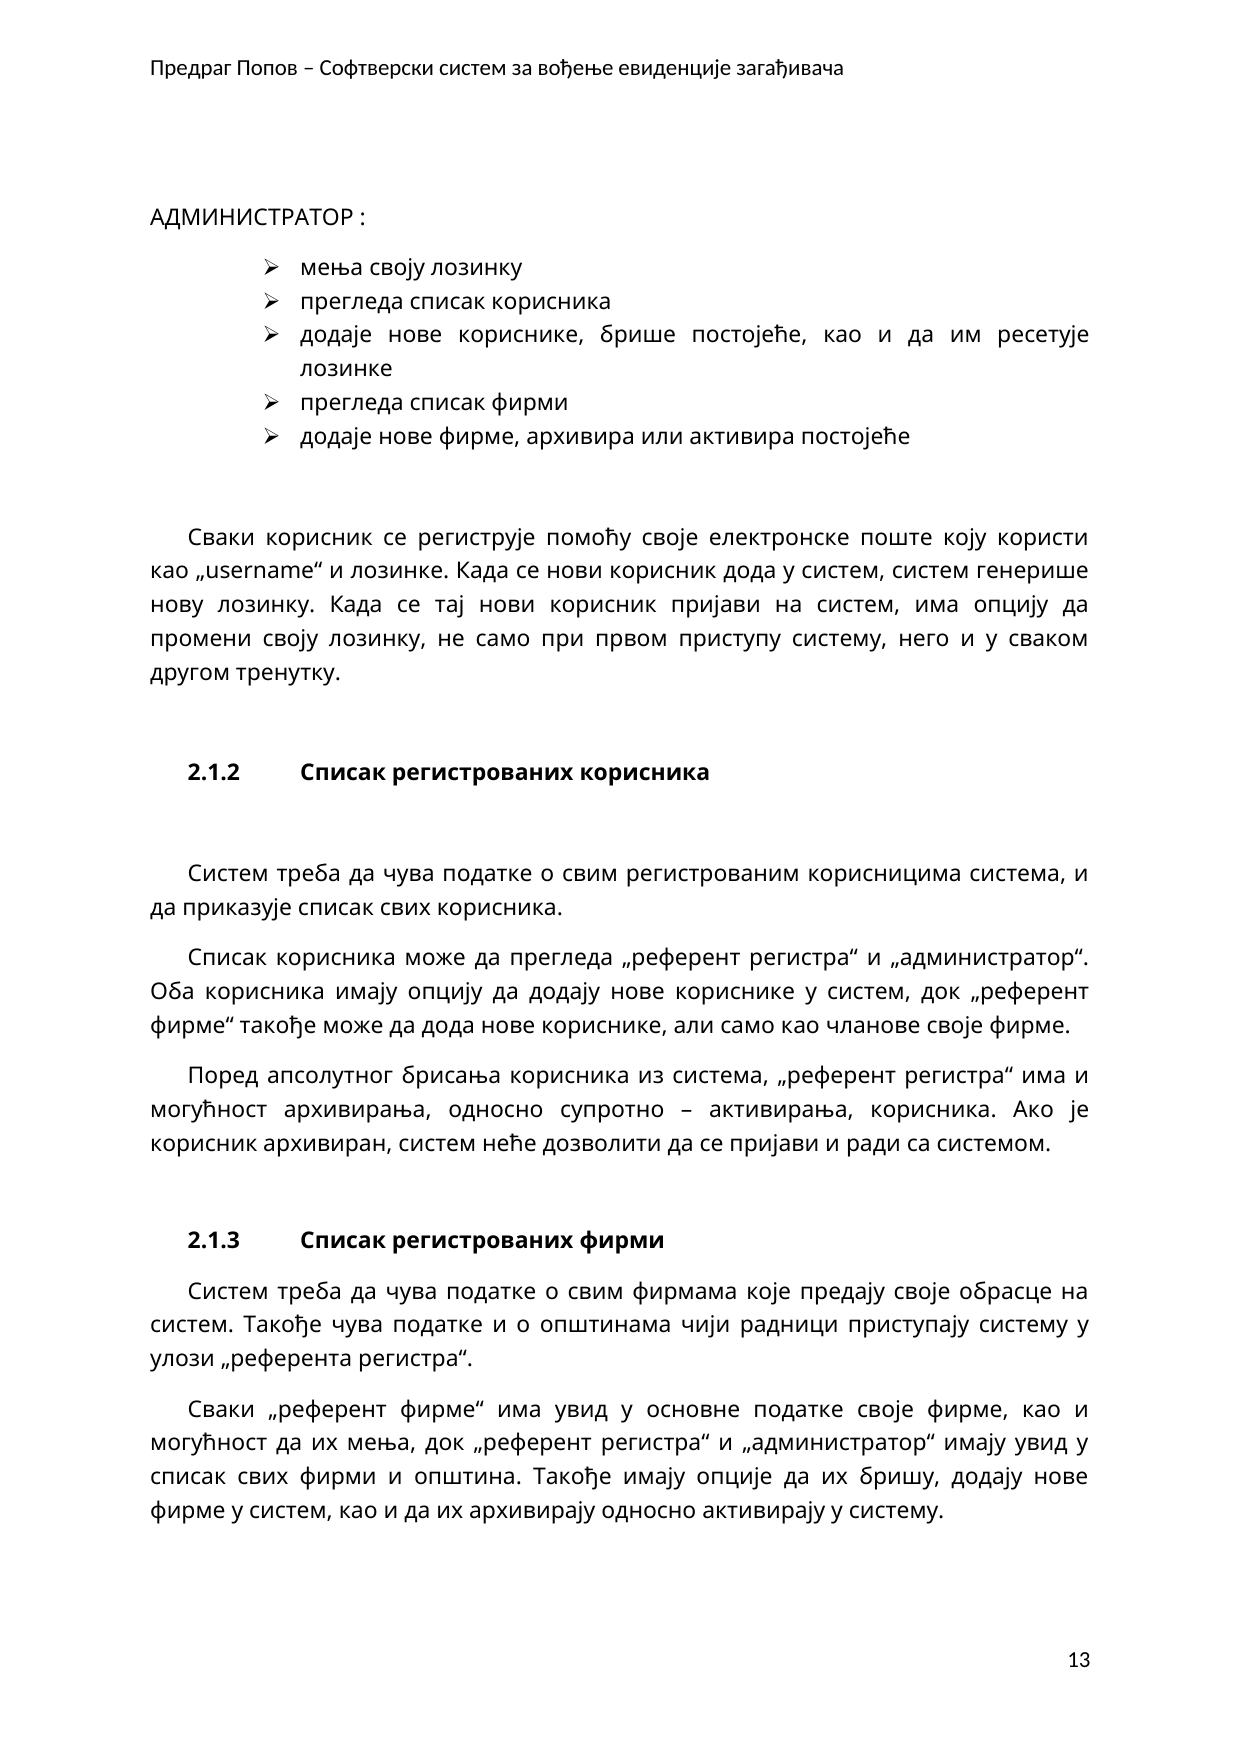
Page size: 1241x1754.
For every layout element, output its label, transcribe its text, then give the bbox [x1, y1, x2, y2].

list прегледа списак корисника [262, 284, 1090, 316]
list Списак регистрованих фирми [187, 1224, 1090, 1256]
list додаје нове кориснике, брише постојеће, као и да им ресетује лозинке [262, 318, 1090, 383]
text Поред апсолутног брисања корисника из система, „референт регистра“ има и могућност архивирања, односно супротно – активирања, корисника. Ако је корисник архивиран, систем неће дозволити да се пријави и ради са системом. [150, 1059, 1090, 1158]
text Систем треба да чува податке о свим регистрованим корисницима система, и да приказује списак свих корисника. [150, 857, 1090, 922]
text Сваки корисник се региструје помоћу своје електронске поште коју користи као „username“ и лозинке. Када се нови корисник дода у систем, систем генерише нову лозинку. Када се тај нови корисник пријави на систем, има опцију да промени своју лозинку, не само при првом приступу систему, него и у сваком другом тренутку. [150, 520, 1090, 687]
text Сваки „референт фирме“ има увид у основне податке своје фирме, као и могућност да их мења, док „референт регистра“ и „администратор“ имају увид у списак свих фирми и општина. Такође имају опције да их бришу, додају нове фирме у систем, као и да их архивирају односно активирају у систему. [150, 1393, 1090, 1525]
list додаје нове фирме, архивира или активира постојеће [262, 419, 1090, 451]
list мења своју лозинку [262, 251, 1090, 282]
text Списак корисника може да прегледа „референт регистра“ и „администратор“. Оба корисника имају опцију да додају нове кориснике у систем, док „референт фирме“ такође може да дода нове кориснике, али само као чланове своје фирме. [150, 941, 1090, 1040]
text Систем треба да чува податке о свим фирмама које предају своје обрасце на систем. Такође чува податке и о општинама чији радници приступају систему у улози „референта регистра“. [150, 1275, 1090, 1373]
list прегледа списак фирми [262, 386, 1090, 417]
text АДМИНИСТРАТОР : [150, 200, 1090, 232]
list Списак регистрованих корисника [187, 756, 1090, 787]
